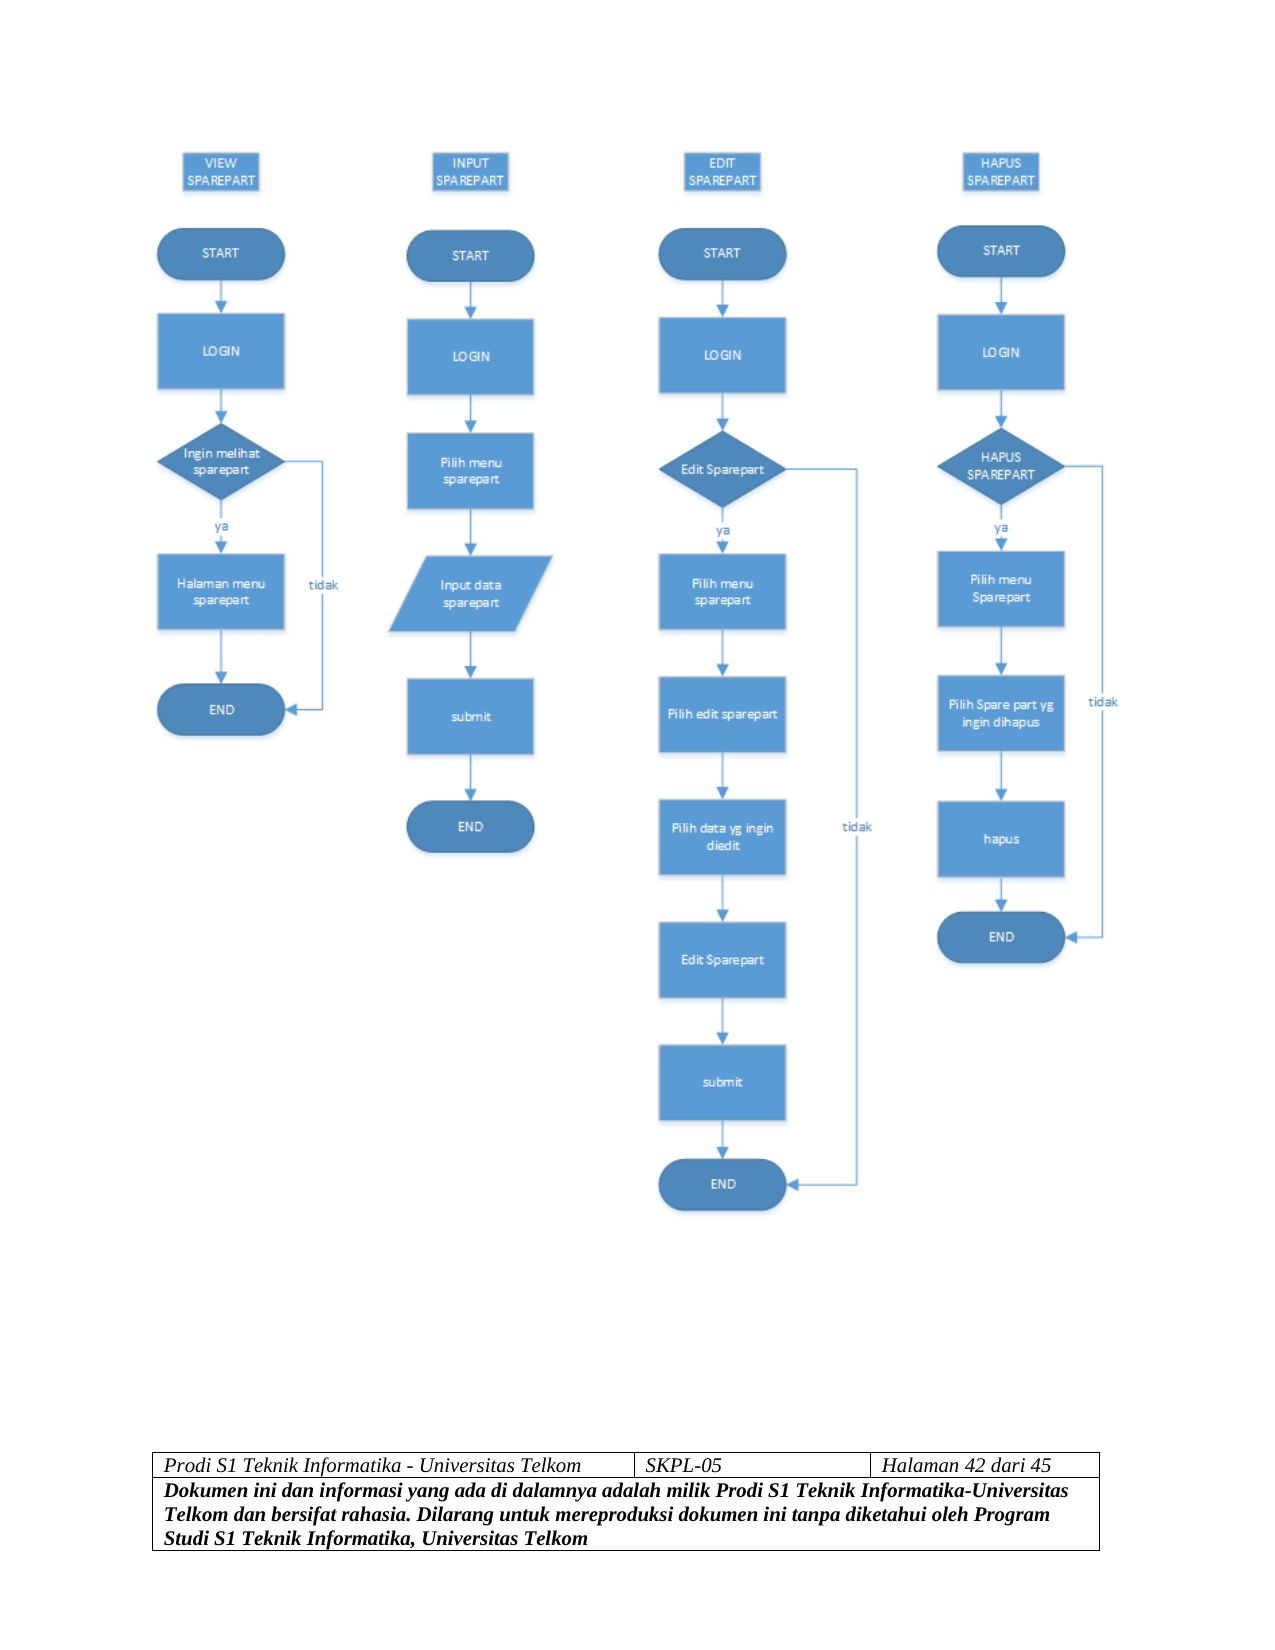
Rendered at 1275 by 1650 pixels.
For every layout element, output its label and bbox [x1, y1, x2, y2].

picture [150, 150, 1125, 1221]
